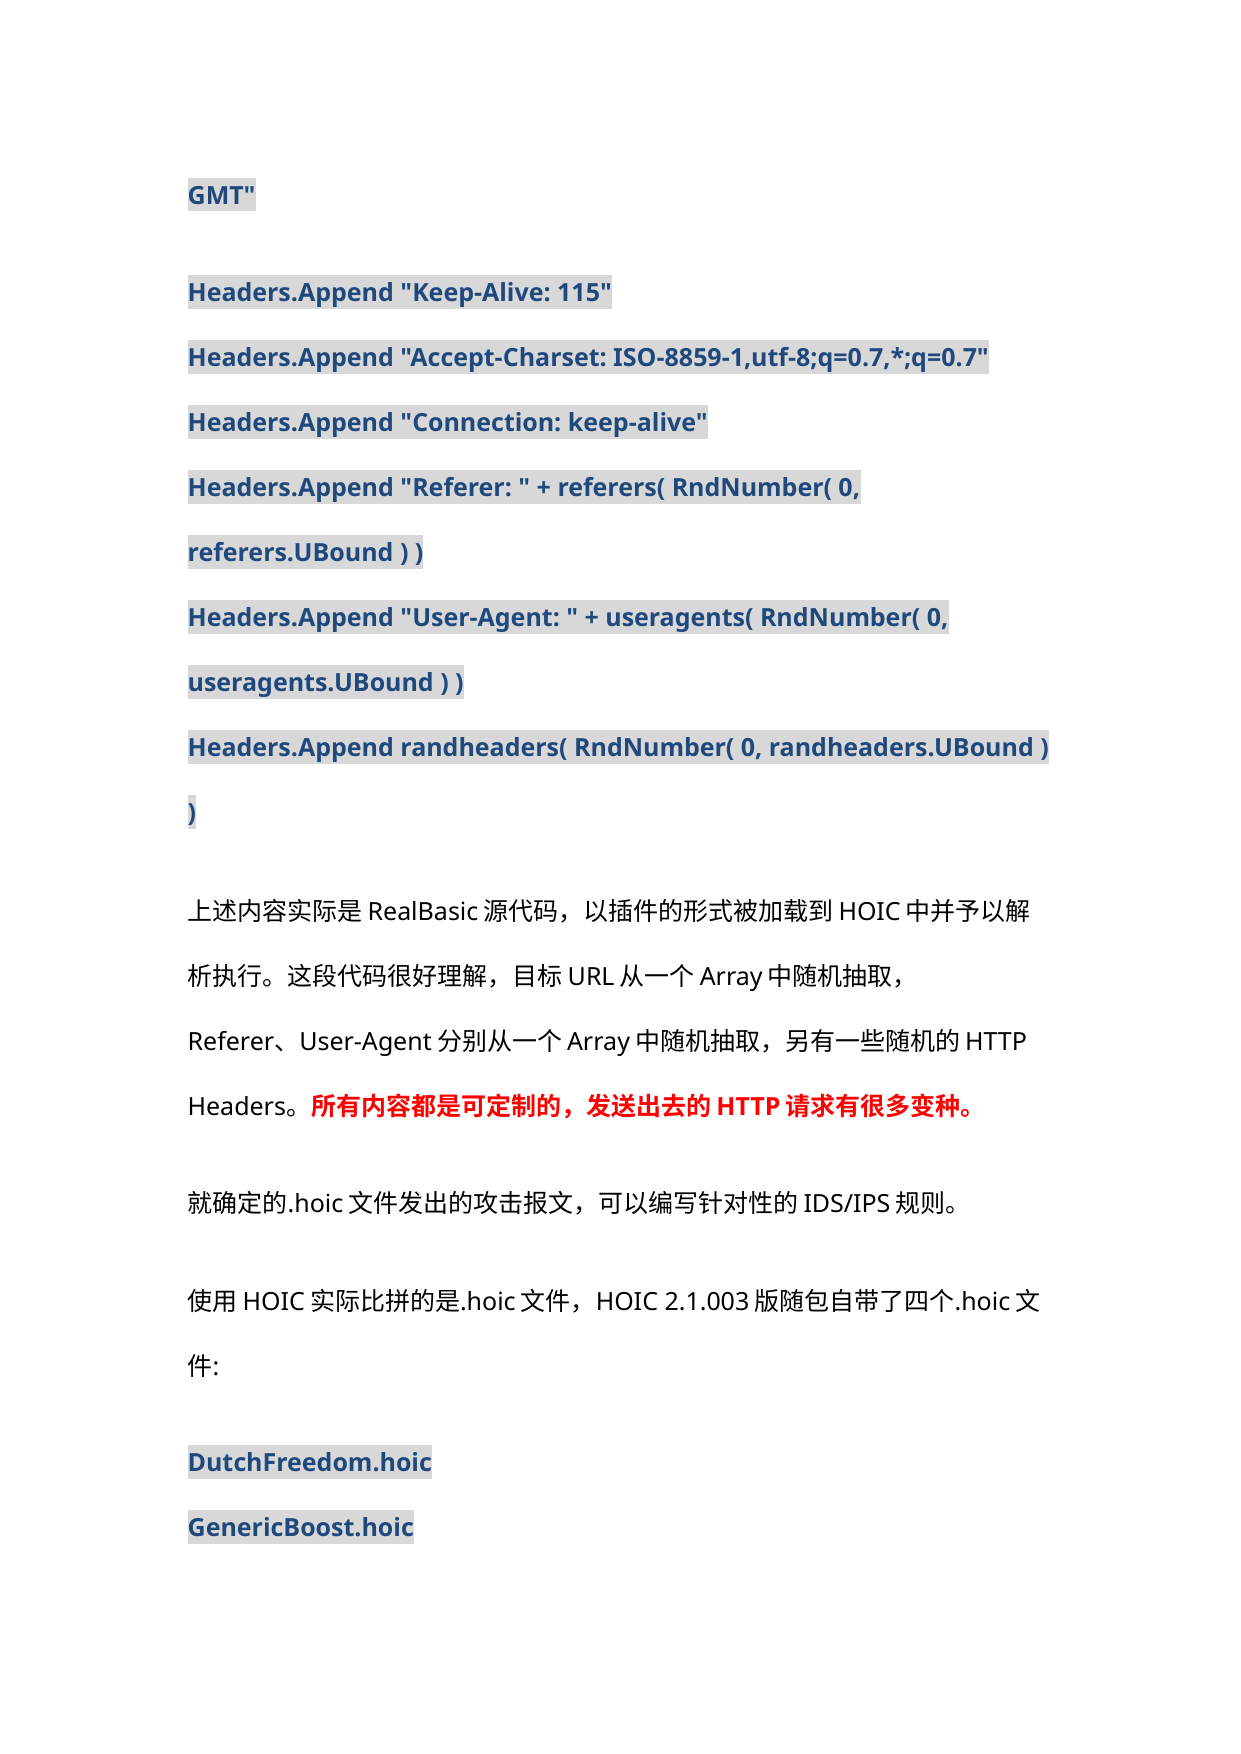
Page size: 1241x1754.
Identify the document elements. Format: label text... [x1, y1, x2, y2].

text 上述内容实际是RealBasic源代码，以插件的形式被加载到HOIC中并予以解析执行。这段代码很好理解，目标URL从一个Array中随机抽取，Referer、User-Agent分别从一个Array中随机抽取，另有一些随机的HTTP Headers。所有内容都是可定制的，发送出去的HTTP请求有很多变种。 [187, 877, 1053, 1137]
text Headers.Append "User-Agent: " + useragents( RndNumber( 0, useragents.UBound ) ) [187, 584, 1053, 714]
text Headers.Append "Keep-Alive: 115" [187, 259, 1053, 324]
text GenericBoost.hoic [187, 1494, 1053, 1559]
text Headers.Append "Referer: " + referers( RndNumber( 0, referers.UBound ) ) [187, 454, 1053, 584]
text 使用HOIC实际比拼的是.hoic文件，HOIC 2.1.003版随包自带了四个.hoic文件: [187, 1267, 1053, 1397]
text Headers.Append randheaders( RndNumber( 0, randheaders.UBound ) ) [187, 714, 1053, 844]
text DutchFreedom.hoic [187, 1429, 1053, 1494]
text Headers.Append "Accept-Charset: ISO-8859-1,utf-8;q=0.7,*;q=0.7" [187, 324, 1053, 389]
text Headers.Append "Connection: keep-alive" [187, 389, 1053, 454]
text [187, 162, 1053, 227]
text 就确定的.hoic文件发出的攻击报文，可以编写针对性的IDS/IPS规则。 [187, 1169, 1053, 1234]
